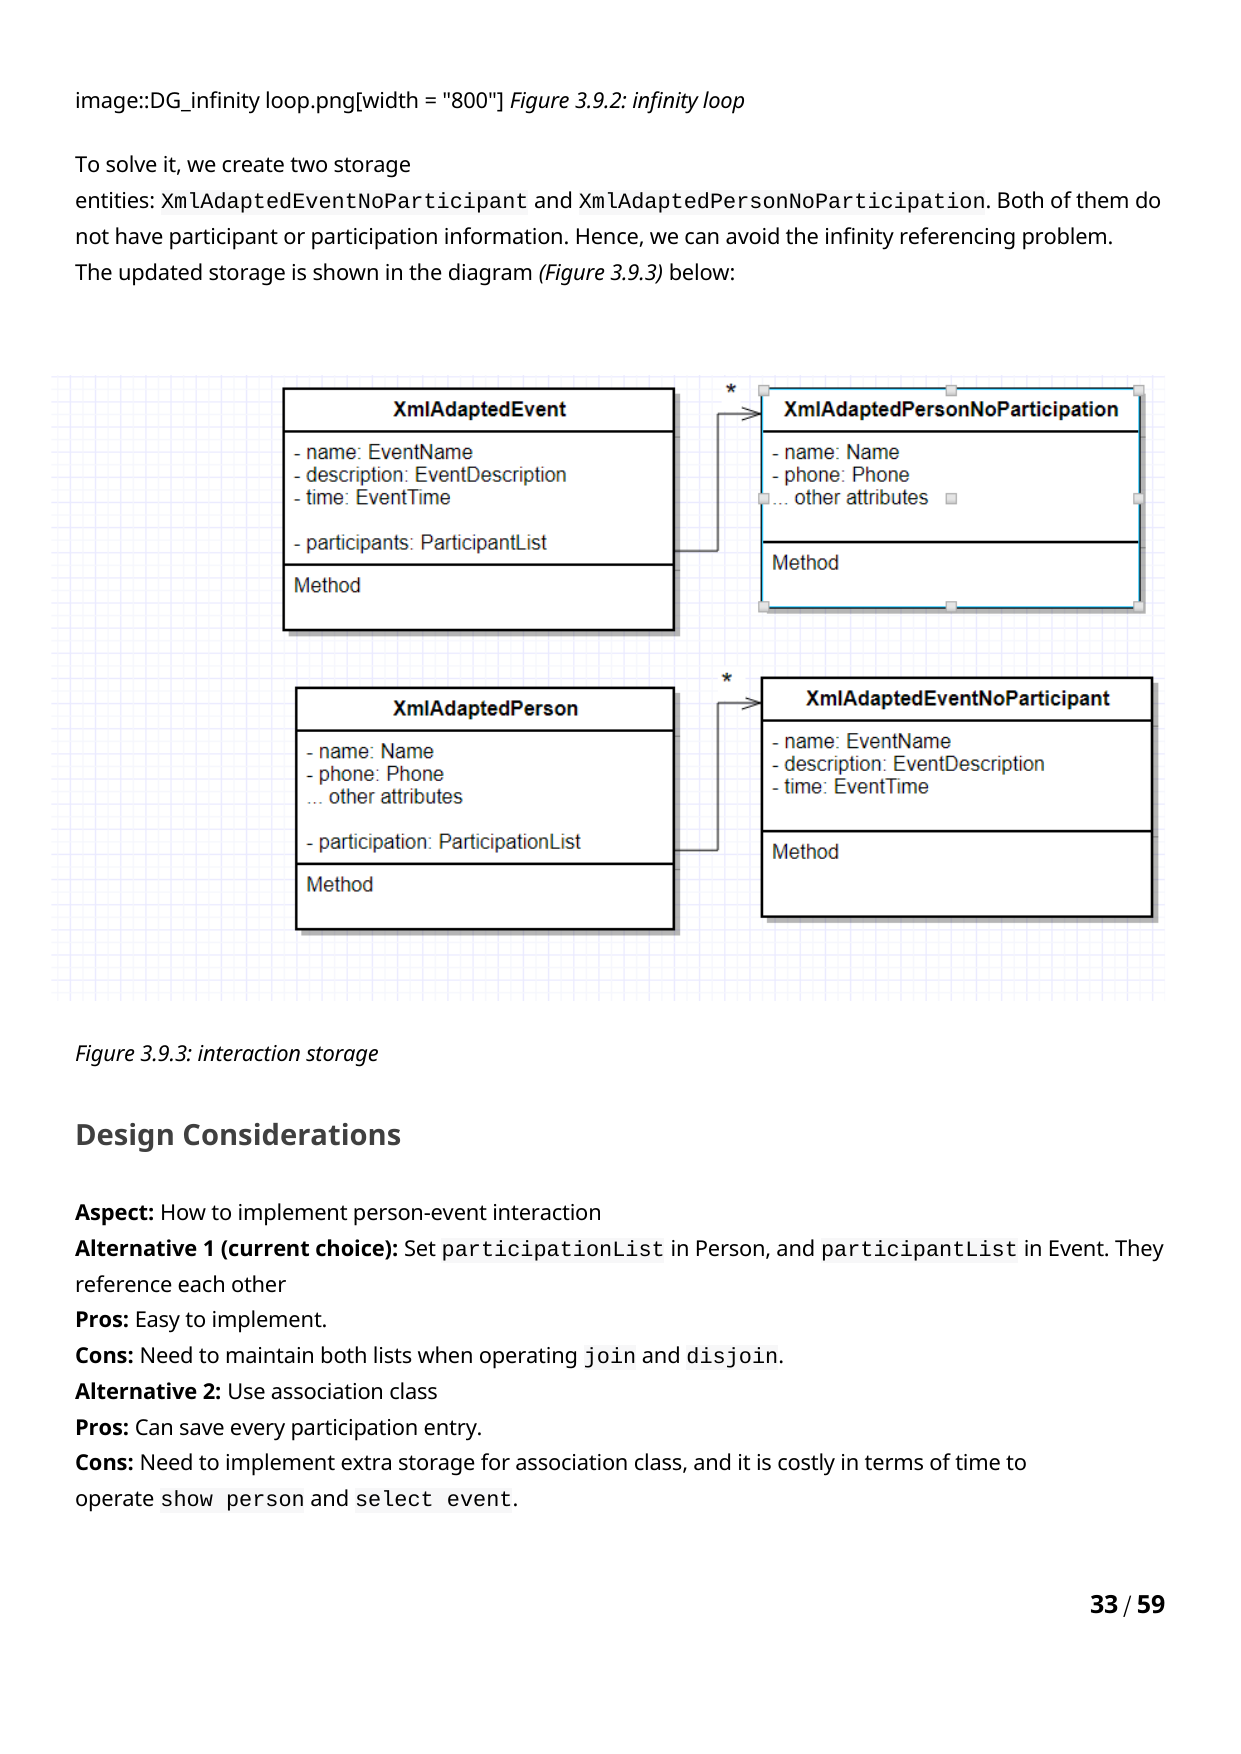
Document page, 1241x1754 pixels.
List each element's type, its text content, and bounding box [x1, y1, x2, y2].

text image::DG_infinity loop.png[width = "800"] Figure 3.9.2: infinity loop [75, 83, 1165, 116]
text Figure 3.9.3: interaction storage [75, 1001, 1165, 1069]
subtitle Design Considerations [75, 1102, 1165, 1167]
picture [51, 375, 1166, 1001]
text Aspect: How to implement person-event interaction Alternative 1 (current choice): Set participationList in Person, and participantList in Event. They reference each other Pros: Easy to implement. Cons: Need to maintain both lists when operating join and disjoin. Alternative 2: Use association class Pros: Can save every participation entry. Cons: Need to implement extra storage for association class, and it is costly in terms of time to operate show person and select event. [75, 1196, 1165, 1514]
text To solve it, we create two storage entities: XmlAdaptedEventNoParticipant and XmlAdaptedPersonNoParticipation. Both of them do not have participant or participation information. Hence, we can avoid the infinity referencing problem. The updated storage is shown in the diagram (Figure 3.9.3) below: [75, 148, 1165, 288]
